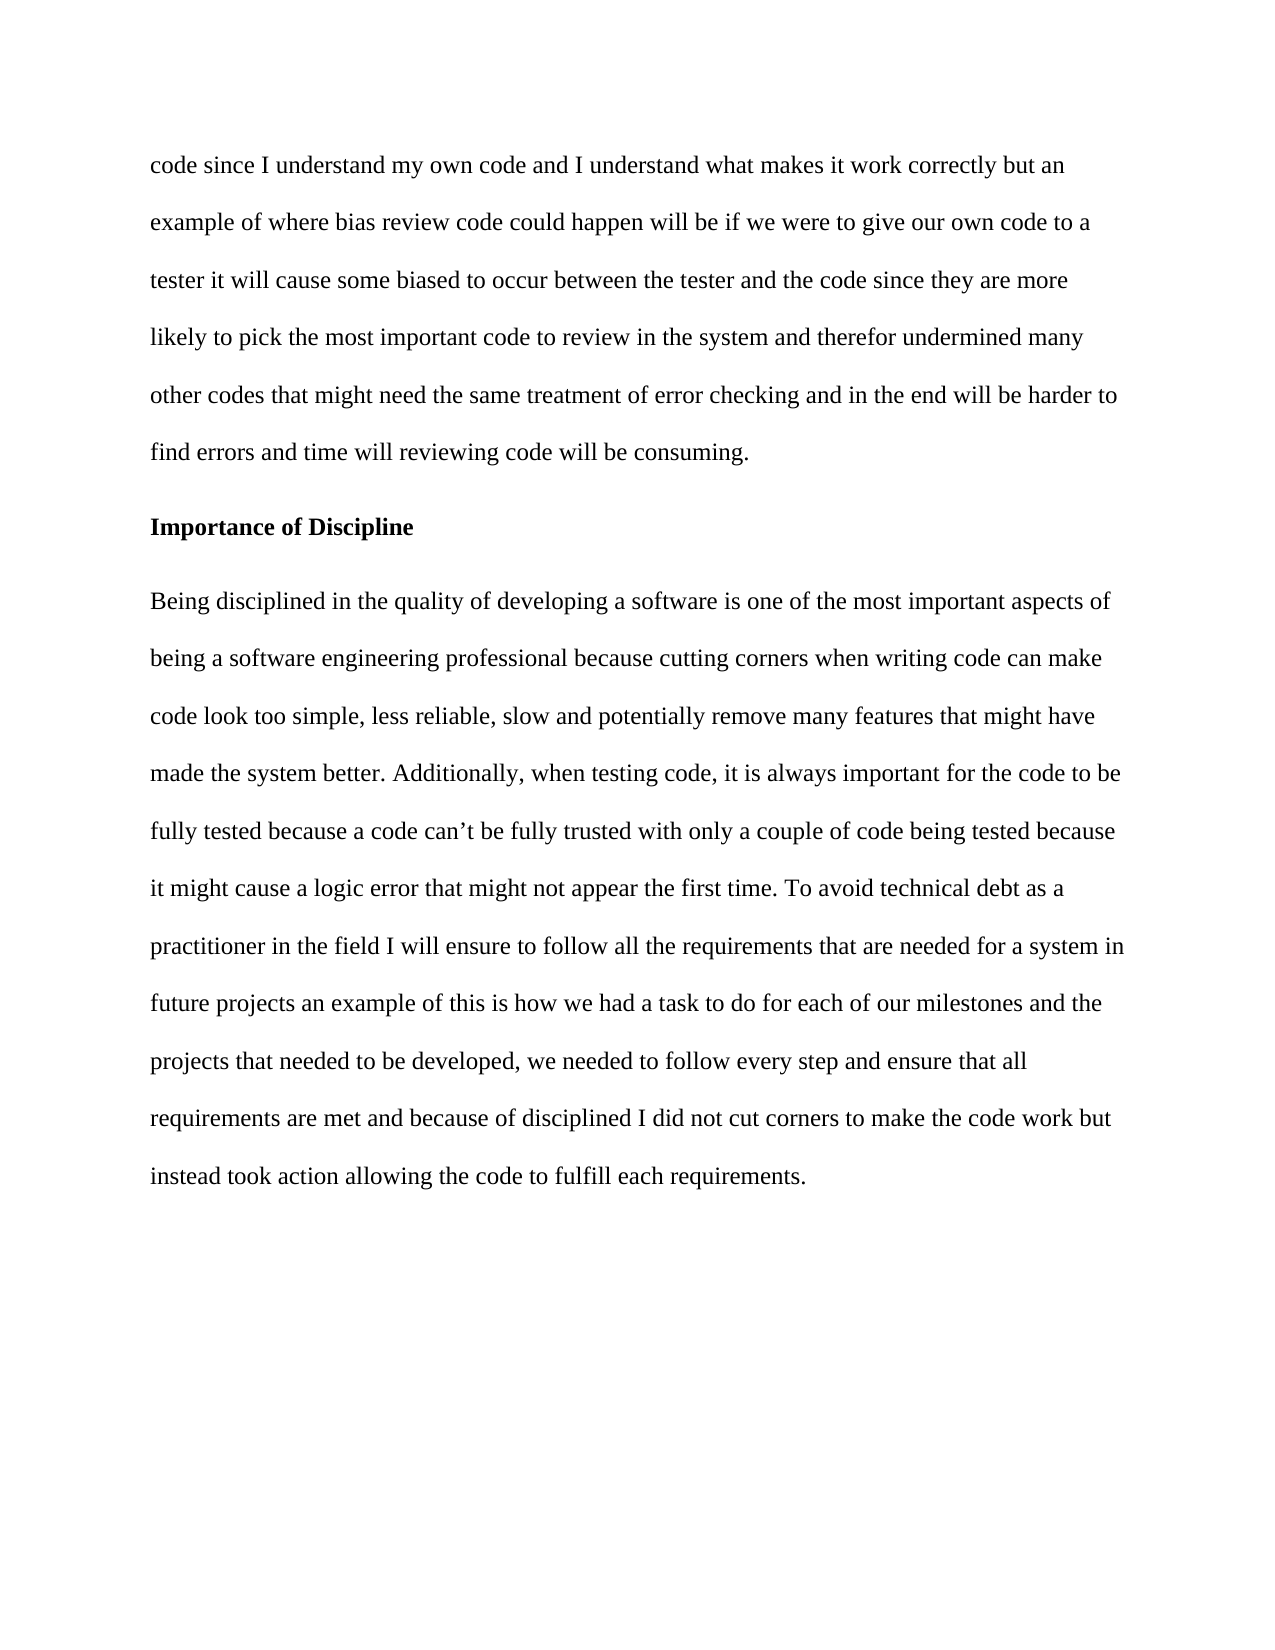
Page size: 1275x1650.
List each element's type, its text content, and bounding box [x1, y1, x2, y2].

text Importance of Discipline [150, 512, 1125, 540]
text Being disciplined in the quality of developing a software is one of the most important aspects of being a software engineering professional because cutting corners when writing code can make code look too simple, less reliable, slow and potentially remove many features that might have made the system better. Additionally, when testing code, it is always important for the code to be fully tested because a code can’t be fully trusted with only a couple of code being tested because it might cause a logic error that might not appear the first time. To avoid technical debt as a practitioner in the field I will ensure to follow all the requirements that are needed for a system in future projects an example of this is how we had a task to do for each of our milestones and the projects that needed to be developed, we needed to follow every step and ensure that all requirements are met and because of disciplined I did not cut corners to make the code work but instead took action allowing the code to fulfill each requirements. [150, 586, 1125, 1189]
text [150, 150, 1125, 466]
